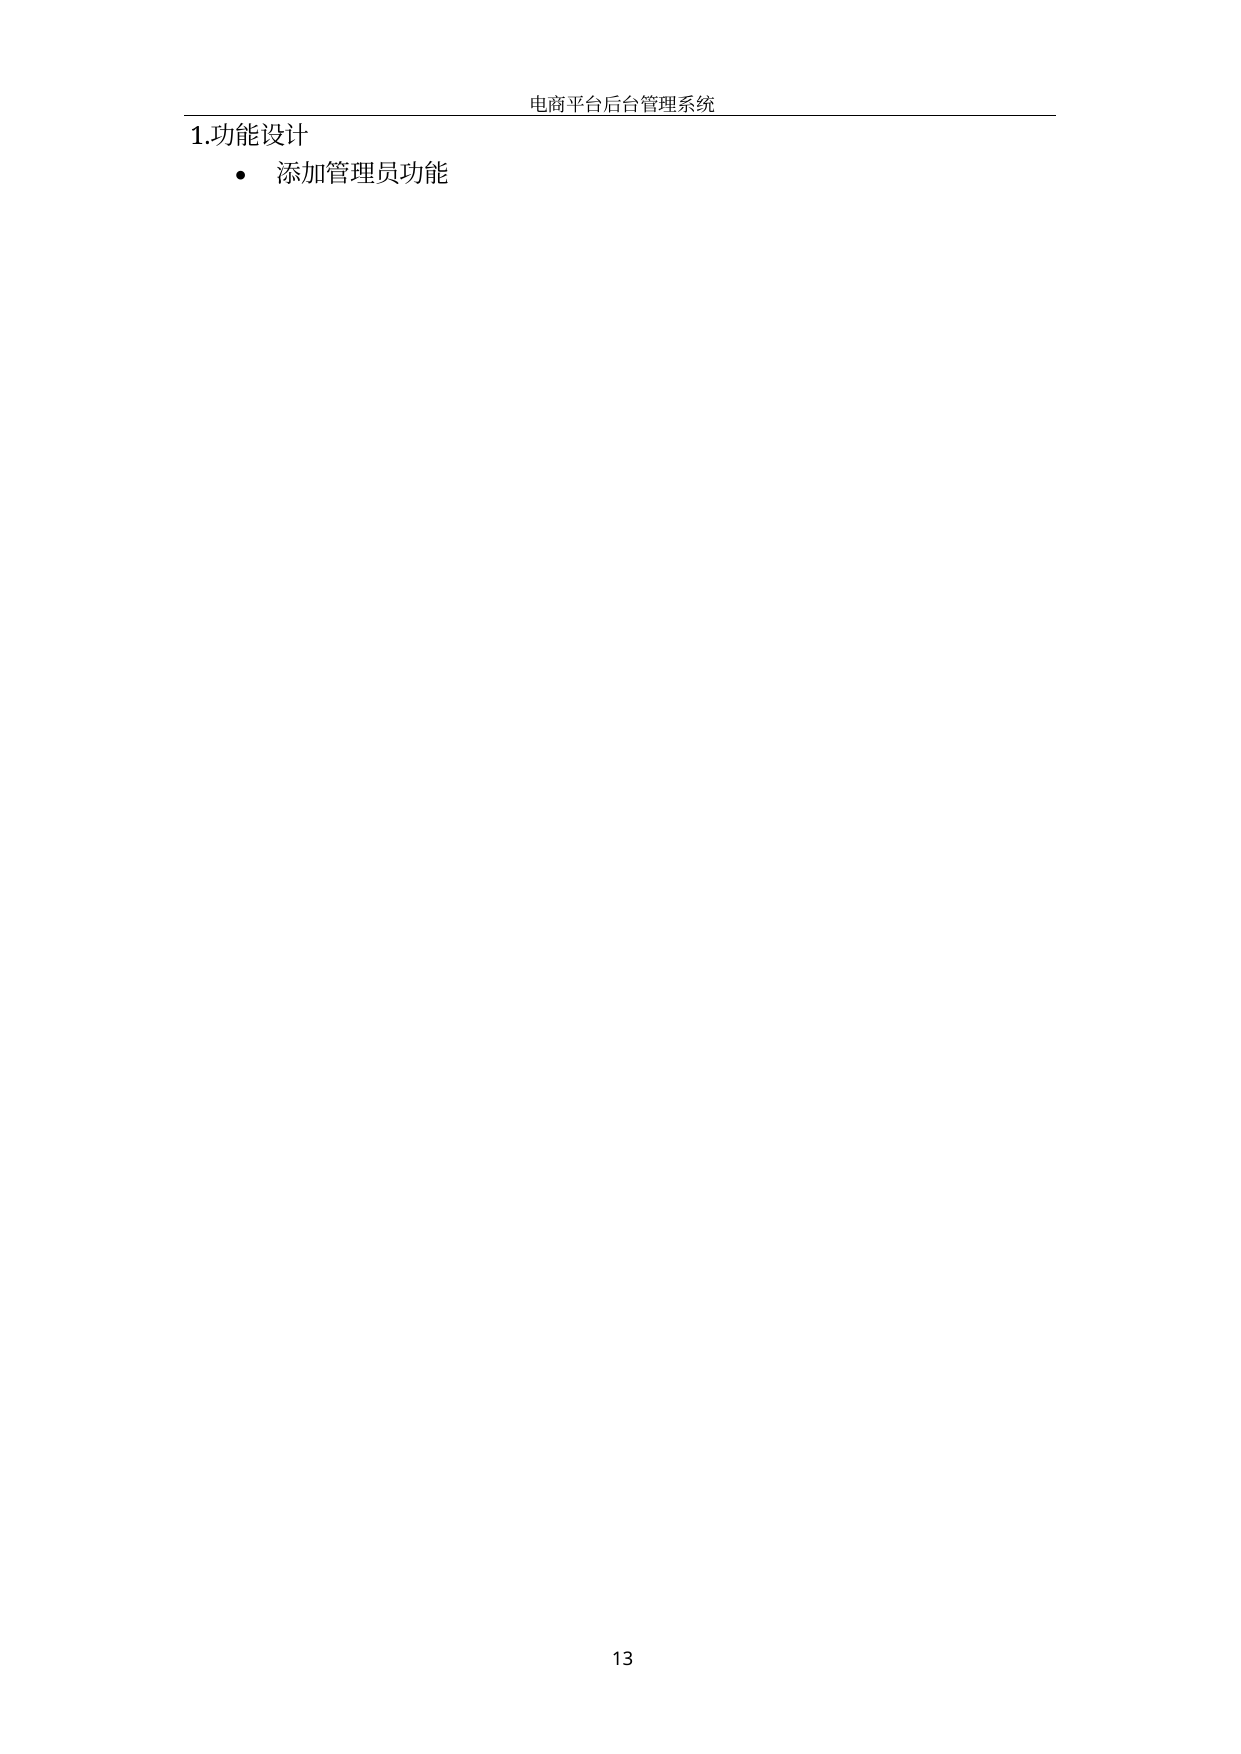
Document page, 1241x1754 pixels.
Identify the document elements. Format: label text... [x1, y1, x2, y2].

text 1.功能设计 [190, 116, 1065, 152]
text ⚫ 添加管理员功能 [233, 156, 1065, 189]
